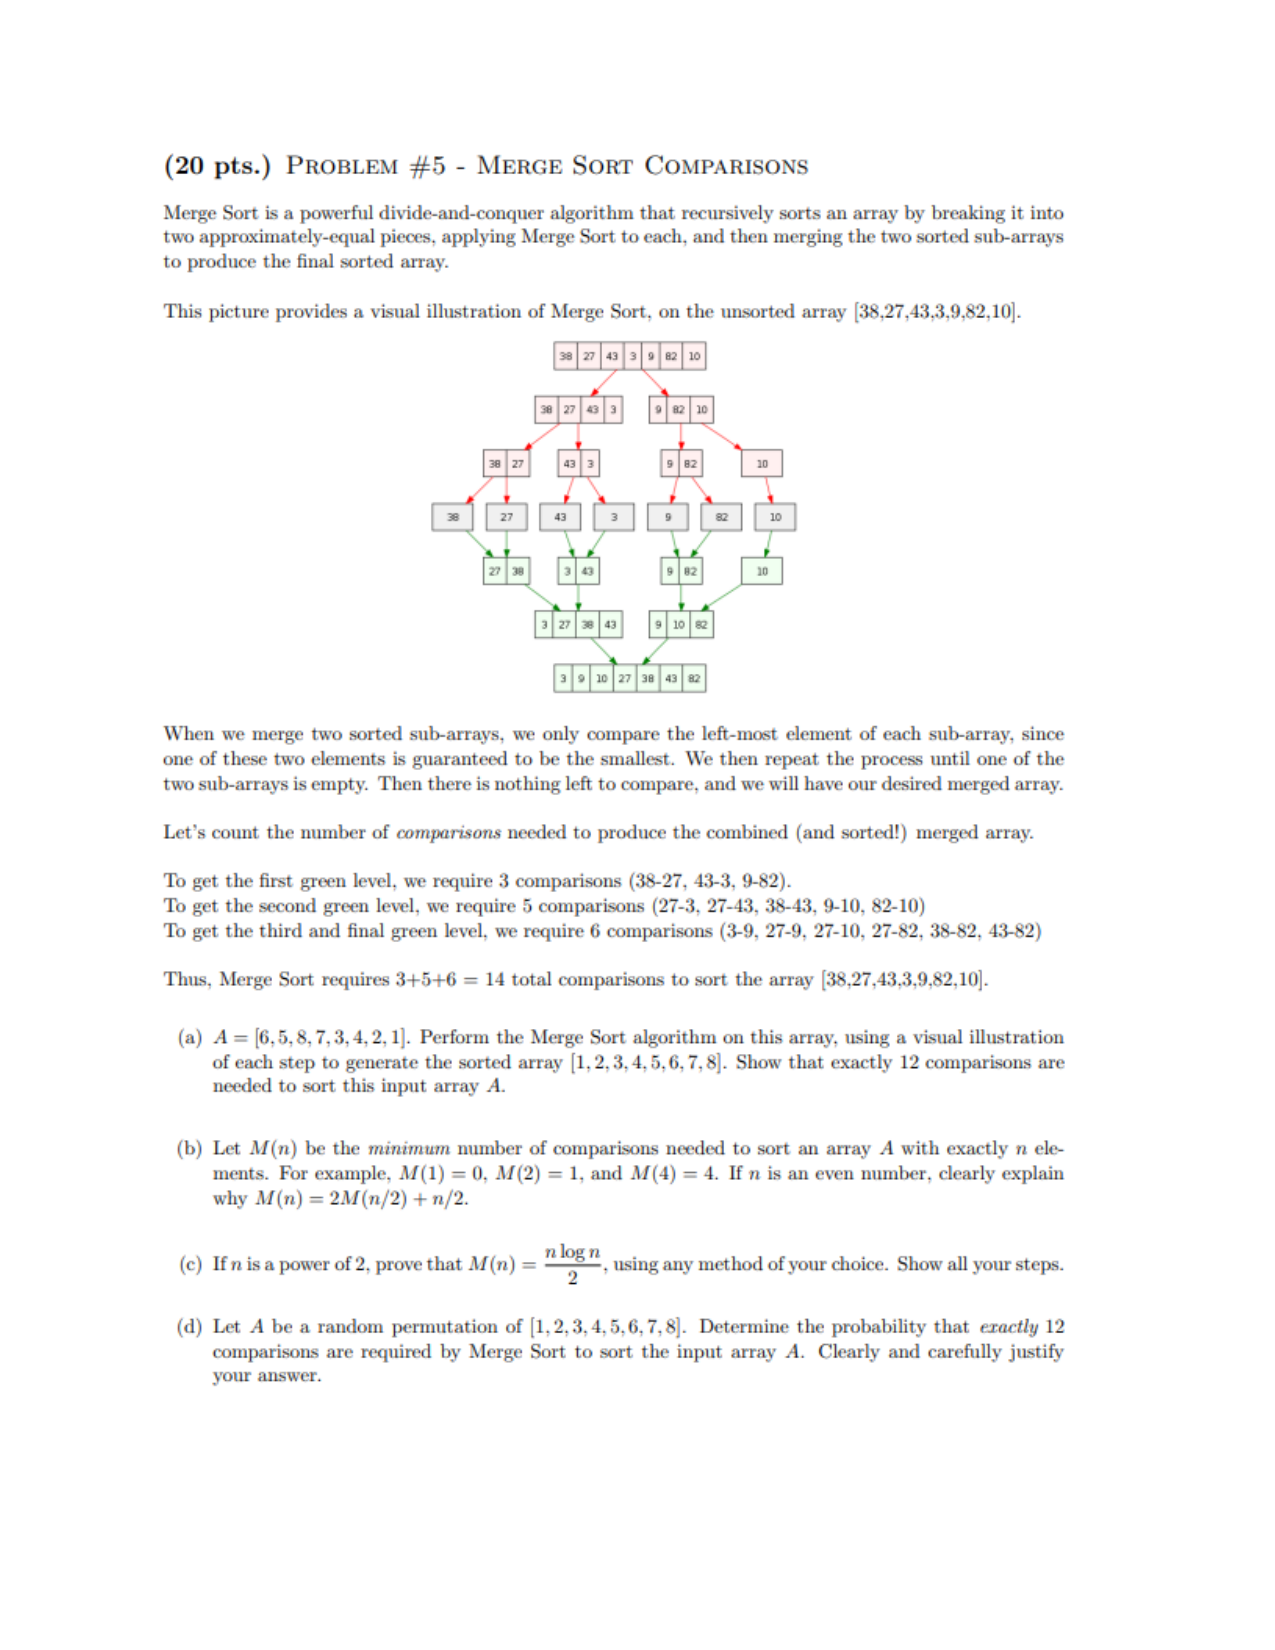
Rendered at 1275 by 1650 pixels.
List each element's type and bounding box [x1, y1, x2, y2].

picture [150, 150, 1078, 1405]
